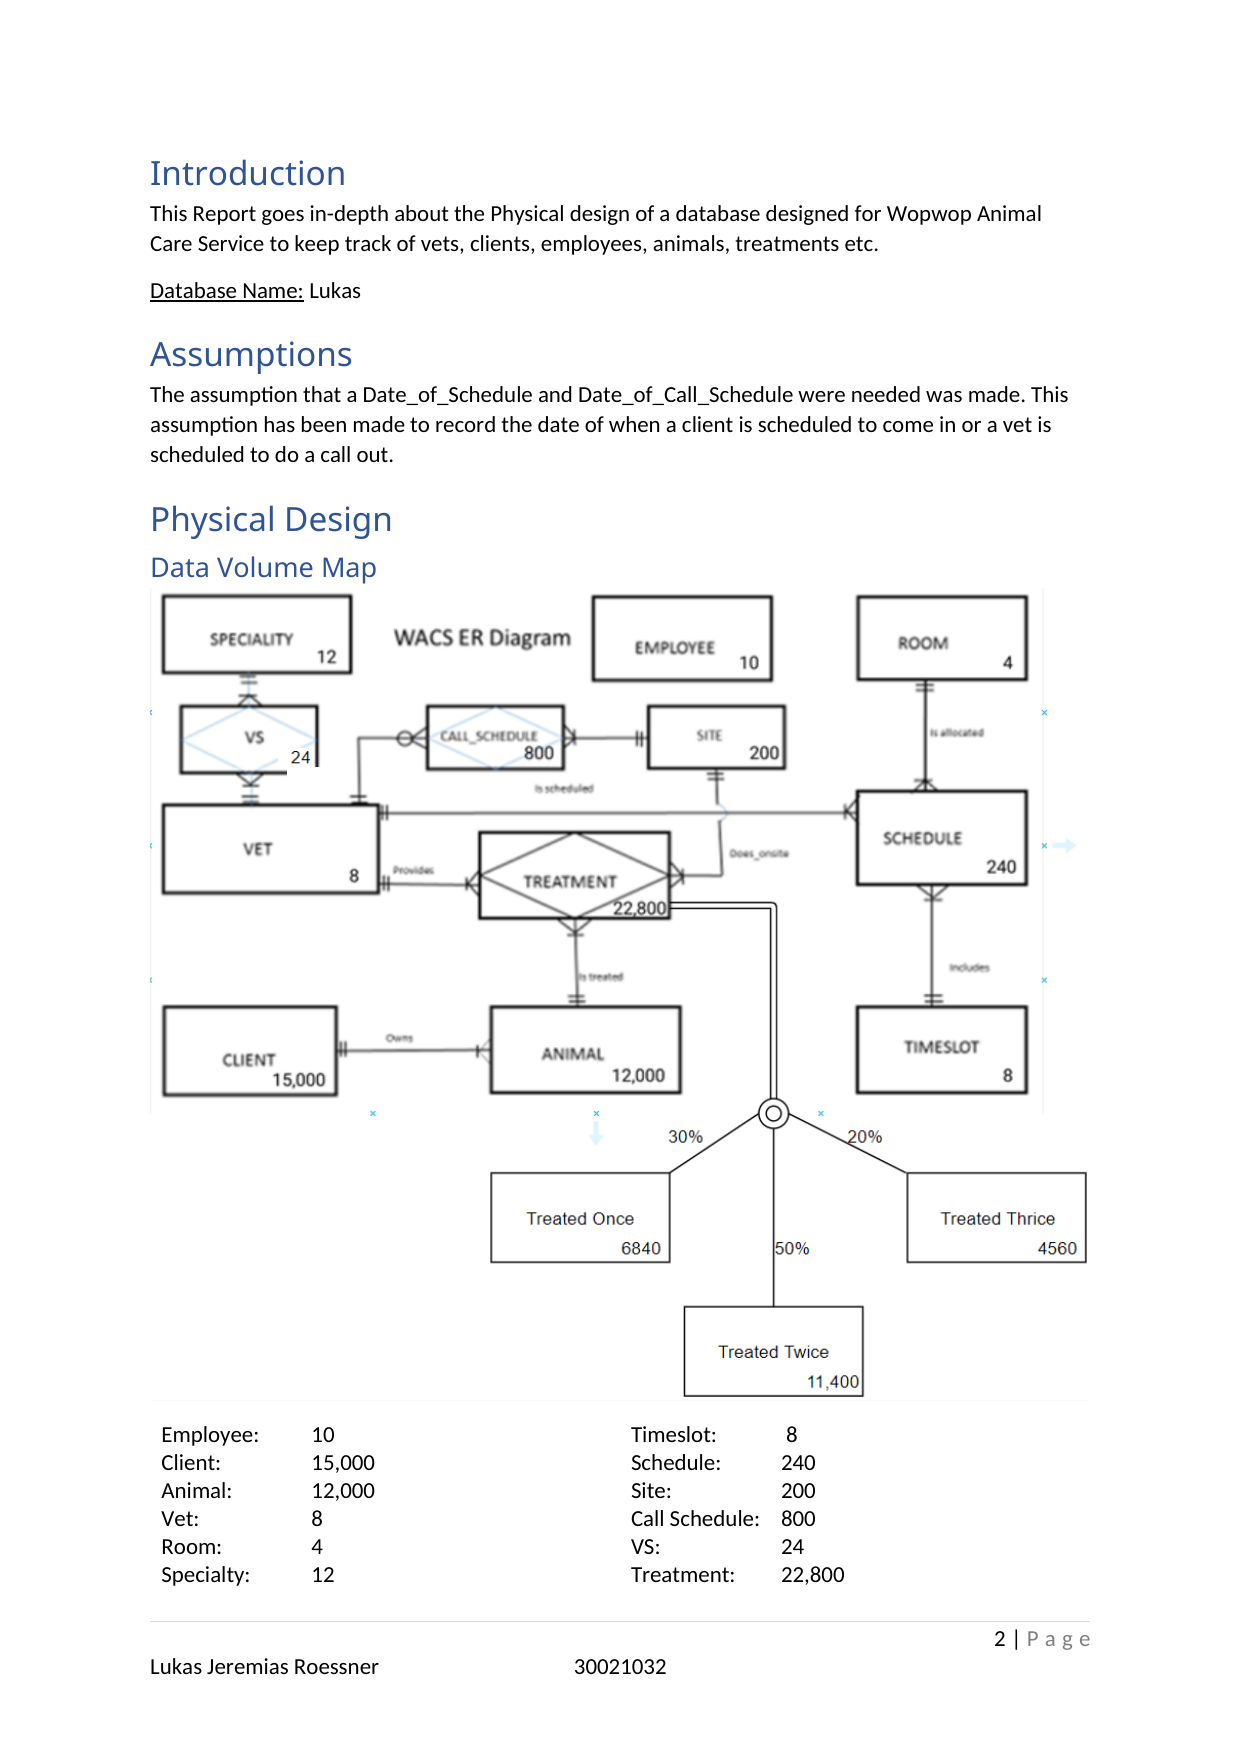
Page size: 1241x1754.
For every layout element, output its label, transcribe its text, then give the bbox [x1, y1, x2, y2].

table_header Timeslot: 8 Schedule: 240 Site: 200 Call Schedule: 800 VS: 24 Treatment: 22,800 [620, 1420, 1089, 1588]
text The assumption that a Date_of_Schedule and Date_of_Call_Schedule were needed was made. This assumption has been made to record the date of when a client is scheduled to come in or a vet is scheduled to do a call out. [150, 380, 1090, 469]
text Database Name: Lukas [150, 276, 1090, 304]
subtitle Data Volume Map [150, 549, 1090, 586]
table_header Employee: 10 Client: 15,000 Animal: 12,000 Vet: 8 Room: 4 Specialty: 12 [150, 1420, 619, 1588]
text This Report goes in-depth about the Physical design of a database designed for Wopwop Animal Care Service to keep track of vets, clients, employees, animals, treatments etc. [150, 199, 1090, 257]
subtitle Introduction [150, 150, 1090, 195]
subtitle Physical Design [150, 496, 1090, 541]
subtitle Assumptions [150, 331, 1090, 377]
picture [150, 588, 1091, 1401]
